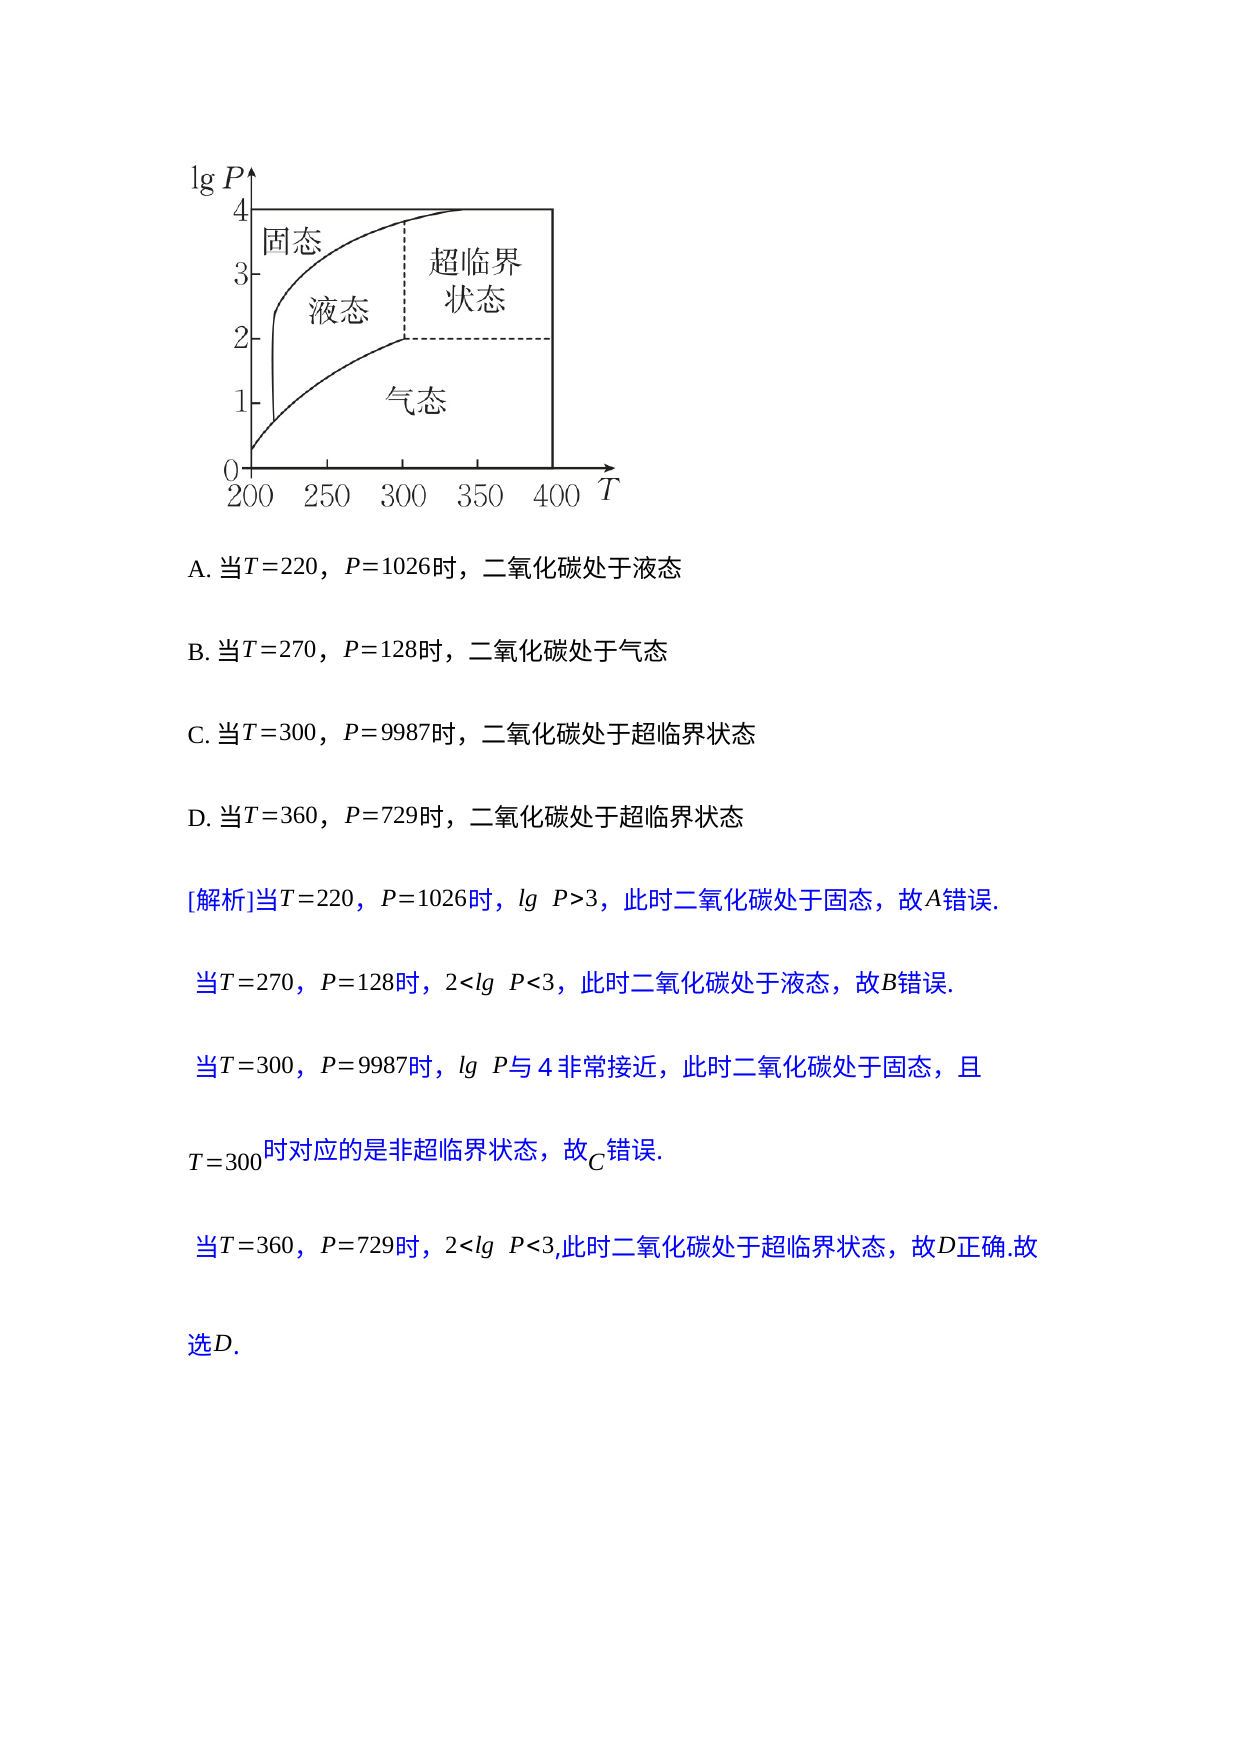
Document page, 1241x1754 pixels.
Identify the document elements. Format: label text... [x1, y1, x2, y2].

text A. 当，时，二氧化碳处于液态 [187, 534, 1053, 599]
text B. 当，时，二氧化碳处于气态 [187, 617, 1053, 682]
text [解析]当，时，，此时二氧化碳处于固态，故错误. [187, 866, 1053, 931]
text 当，时，与4非常接近，此时二氧化碳处于固态，且时对应的是非超临界状态，故错误. [187, 1033, 1053, 1195]
text D. 当，时，二氧化碳处于超临界状态 [187, 783, 1053, 848]
text 当，时，,此时二氧化碳处于超临界状态，故正确.故选. [187, 1213, 1053, 1376]
text 当，时，，此时二氧化碳处于液态，故错误. [187, 949, 1053, 1014]
text C. 当，时，二氧化碳处于超临界状态 [187, 700, 1053, 765]
picture [187, 162, 623, 510]
